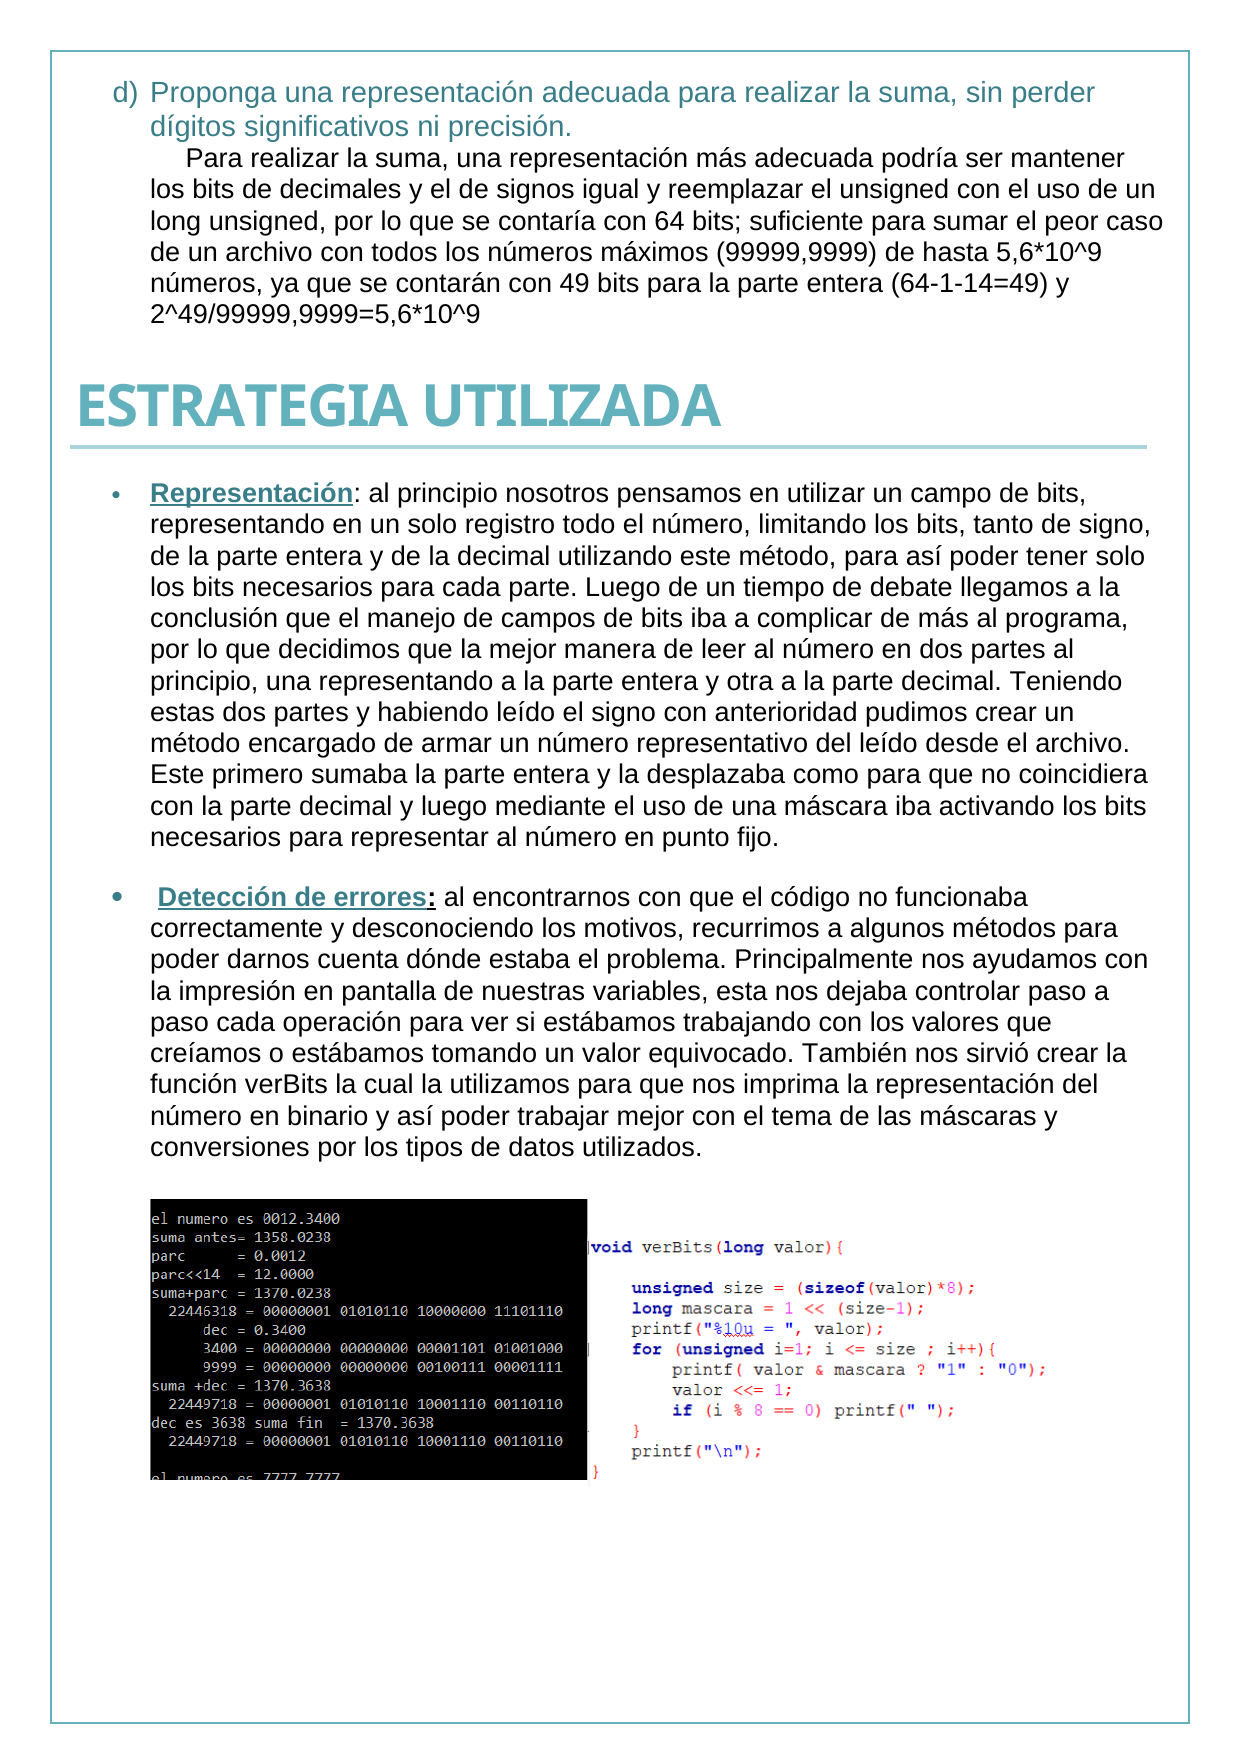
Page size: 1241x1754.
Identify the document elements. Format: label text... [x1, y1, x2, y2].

subtitle ESTRATEGIA UTILIZADA [75, 364, 1164, 443]
text Para realizar la suma, una representación más adecuada podría ser mantener los bits de decimales y el de signos igual y reemplazar el unsigned con el uso de un [150, 142, 1164, 204]
text Este primero sumaba la parte entera y la desplazaba como para que no coincidiera con la parte decimal y luego mediante el uso de una máscara iba activando los bits necesarios para representar al número en punto fijo. [150, 758, 1164, 852]
list Proponga una representación adecuada para realizar la suma, sin perder dígitos significativos ni precisión. [112, 75, 1164, 142]
text long unsigned, por lo que se contaría con 64 bits; suficiente para sumar el peor caso [75, 204, 1164, 236]
text de un archivo con todos los números máximos (99999,9999) de hasta 5,6*10^9 números, ya que se contarán con 49 bits para la parte entera (64-1-14=49) y 2^49/99999,9999=5,6*10^9 [150, 236, 1164, 329]
picture [150, 1199, 1059, 1487]
list Detección de errores: al encontrarnos con que el código no funcionaba correctamente y desconociendo los motivos, recurrimos a algunos métodos para poder darnos cuenta dónde estaba el problema. Principalmente nos ayudamos con la impresión en pantalla de nuestras variables, esta nos dejaba controlar paso a paso cada operación para ver si estábamos trabajando con los valores que creíamos o estábamos tomando un valor equivocado. También nos sirvió crear la función verBits la cual la utilizamos para que nos imprima la representación del número en binario y así poder trabajar mejor con el tema de las máscaras y conversiones por los tipos de datos utilizados. [112, 881, 1164, 1162]
list Representación: al principio nosotros pensamos en utilizar un campo de bits, representando en un solo registro todo el número, limitando los bits, tanto de signo, de la parte entera y de la decimal utilizando este método, para así poder tener solo los bits necesarios para cada parte. Luego de un tiempo de debate llegamos a la conclusión que el manejo de campos de bits iba a complicar de más al programa, por lo que decidimos que la mejor manera de leer al número en dos partes al principio, una representando a la parte entera y otra a la parte decimal. Teniendo estas dos partes y habiendo leído el signo con anterioridad pudimos crear un método encargado de armar un número representativo del leído desde el archivo. [112, 477, 1164, 758]
